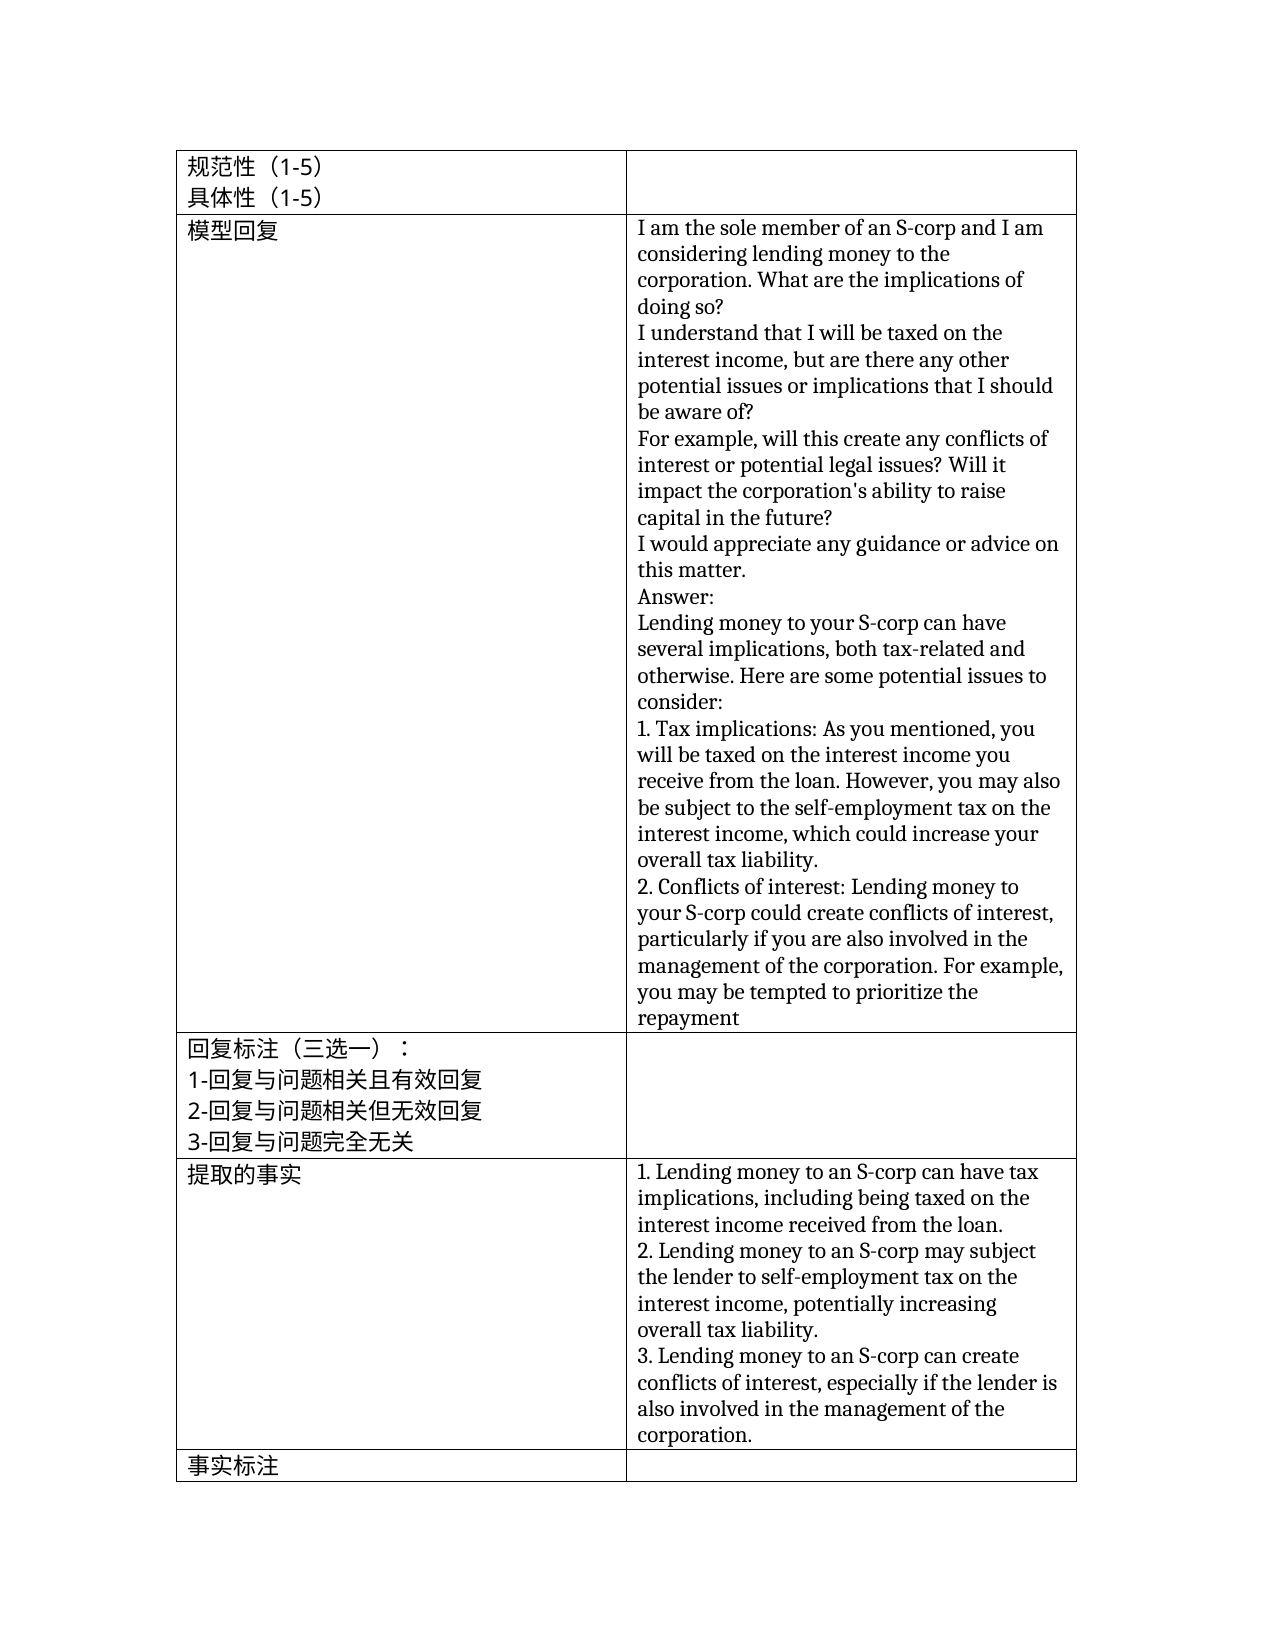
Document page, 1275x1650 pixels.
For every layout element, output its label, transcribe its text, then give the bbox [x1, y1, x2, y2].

table_cell 提取的事实 [177, 1159, 626, 1448]
table_cell [627, 1033, 1076, 1158]
table_cell 1. Lending money to an S-corp can have tax implications, including being taxed on the interest income received from the loan. 2. Lending money to an S-corp may subject the lender to self-employment tax on the interest income, potentially increasing overall tax liability. 3. Lending money to an S-corp can create conflicts of interest, especially if the lender is also involved in the management of the corporation. [627, 1159, 1076, 1448]
table_cell 事实标注 （每条事实六选一）： 1-没有事实错误 2-相似的事实错误 3-差异的事实错误 4-关键信息缺失 5-信息过时 6-无法验证 [177, 1450, 626, 1481]
table_cell I am the sole member of an S-corp and I am considering lending money to the corporation. What are the implications of doing so? I understand that I will be taxed on the interest income, but are there any other potential issues or implications that I should be aware of? For example, will this create any conflicts of interest or potential legal issues? Will it impact the corporation's ability to raise capital in the future? I would appreciate any guidance or advice on this matter. Answer: Lending money to your S-corp can have several implications, both tax-related and otherwise. Here are some potential issues to consider: 1. Tax implications: As you mentioned, you will be taxed on the interest income you receive from the loan. However, you may also be subject to the self-employment tax on the interest income, which could increase your overall tax liability. 2. Conflicts of interest: Lending money to your S-corp could create conflicts of interest, particularly if you are also involved in the management of the corporation. For example, you may be tempted to prioritize the repayment [627, 215, 1076, 1032]
table_cell [627, 1450, 1076, 1481]
table_cell 模型回复 [177, 215, 626, 1032]
table_cell 回复标注（三选一）： 1-回复与问题相关且有效回复 2-回复与问题相关但无效回复 3-回复与问题完全无关 [177, 1033, 626, 1158]
table_cell 问题打分（逗号分隔）： 可读性（1-5） 规范性（1-5） 具体性（1-5） [177, 151, 626, 213]
table_cell [627, 151, 1076, 213]
